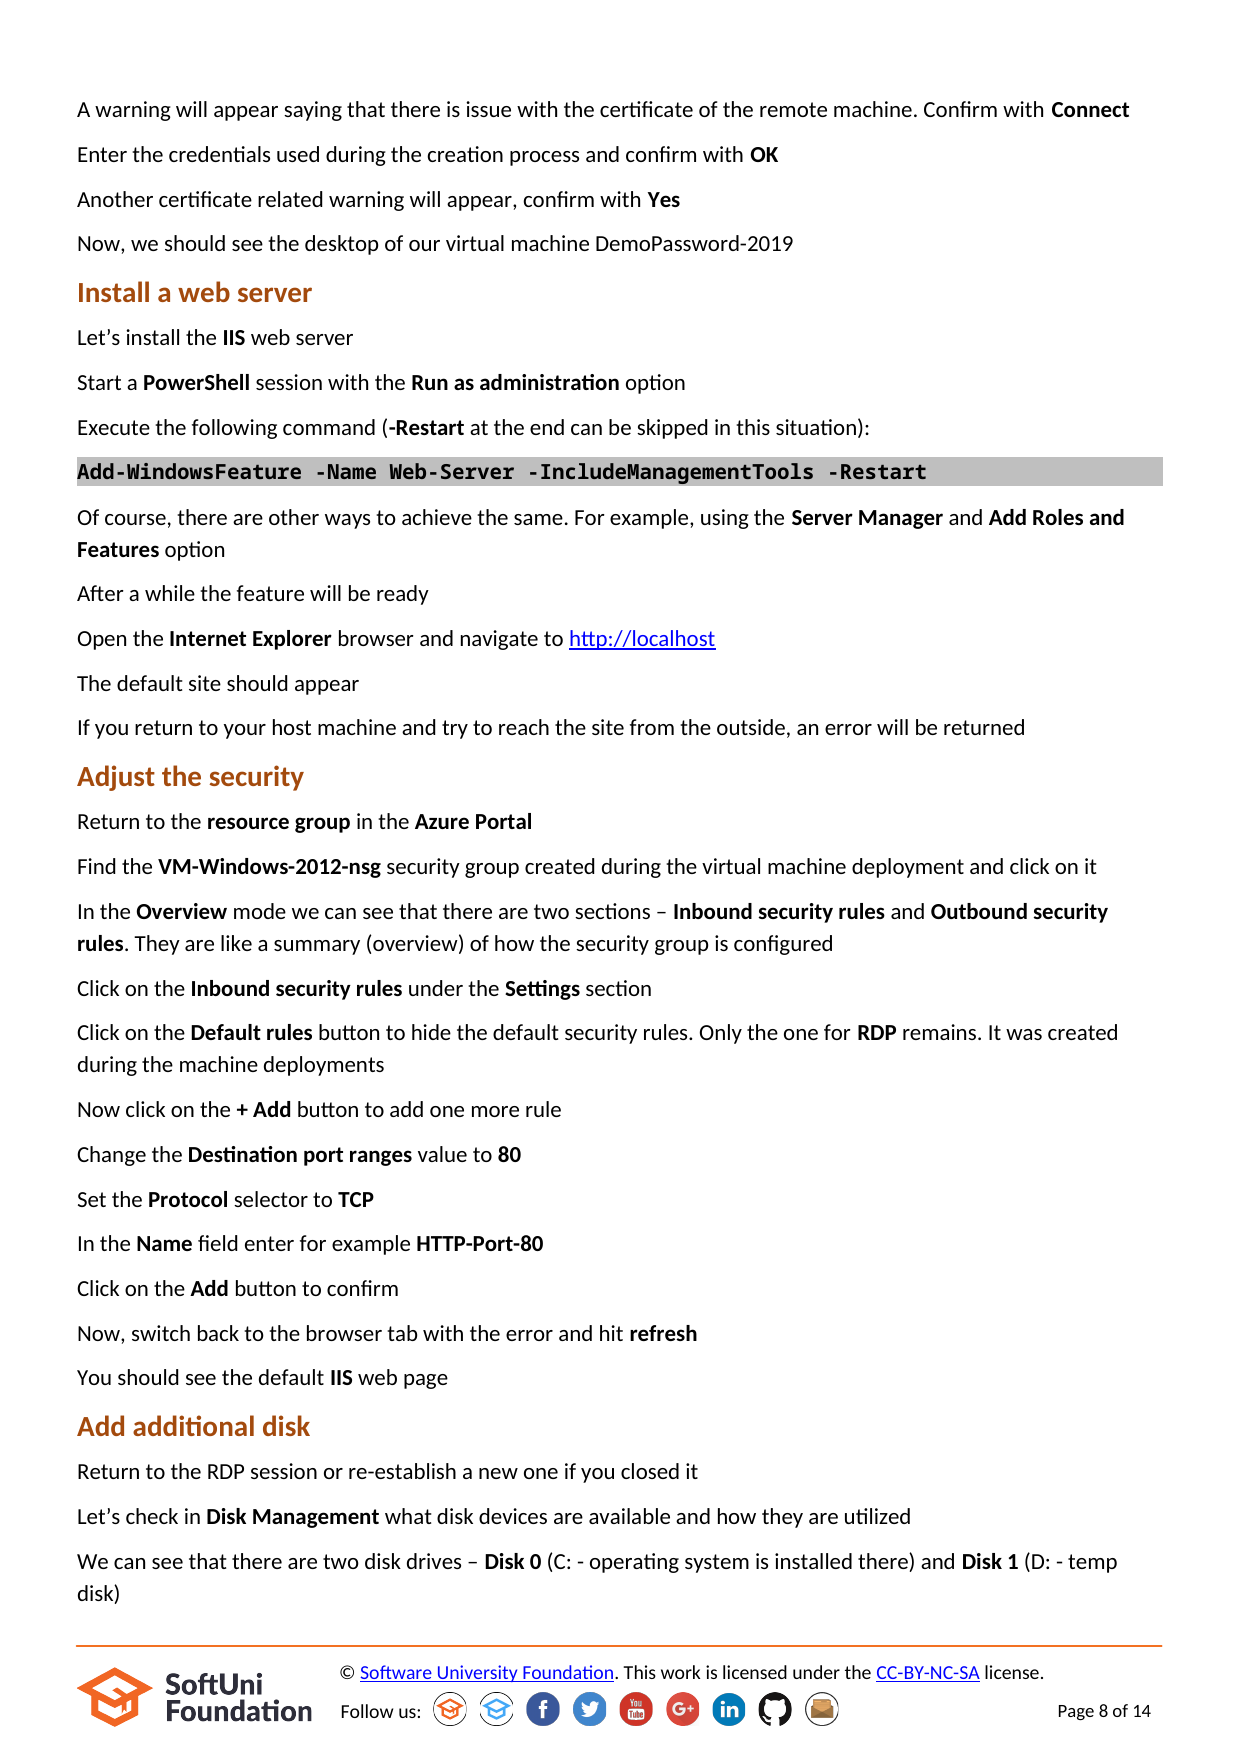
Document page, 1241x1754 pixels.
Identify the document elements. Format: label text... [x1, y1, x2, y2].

picture [805, 1692, 839, 1726]
text We can see that there are two disk drives – Disk 0 (C: - operating system is installed there) and Disk 1 (D: - temp disk) [77, 1547, 1163, 1607]
text Of course, there are other ways to achieve the same. For example, using the Server Manager and Add Roles and Features option [77, 503, 1163, 563]
text Open the Internet Explorer browser and navigate to http://localhost [77, 624, 1163, 652]
text You should see the default IIS web page [77, 1363, 1163, 1391]
picture [666, 1692, 700, 1726]
text Click on the Add button to confirm [77, 1274, 1163, 1302]
picture [712, 1716, 722, 1726]
text In the Overview mode we can see that there are two sections – Inbound security rules and Outbound security rules. They are like a summary (overview) of how the security group is configured [77, 897, 1163, 957]
picture [736, 1693, 746, 1703]
text Now, we should see the desktop of our virtual machine DemoPassword-2019 [77, 229, 1163, 257]
text Enter the credentials used during the creation process and confirm with OK [77, 140, 1163, 168]
text Start a PowerShell session with the Run as administration option [77, 368, 1163, 396]
picture [480, 1692, 513, 1726]
picture [433, 1692, 467, 1726]
picture [736, 1716, 746, 1726]
text Another certificate related warning will appear, confirm with Yes [77, 185, 1163, 213]
text Add-WindowsFeature -Name Web-Server -IncludeManagementTools -Restart [77, 457, 1163, 486]
text A warning will appear saying that there is issue with the certificate of the remote machine. Confirm with Connect [77, 95, 1163, 123]
text Click on the Inbound security rules under the Settings section [77, 974, 1163, 1002]
text If you return to your host machine and try to reach the site from the outside, an error will be returned [77, 713, 1163, 742]
picture [526, 1692, 560, 1726]
text Execute the following command (-Restart at the end can be skipped in this situation): [77, 413, 1163, 441]
text Set the Protocol selector to TCP [77, 1185, 1163, 1213]
text Return to the resource group in the Azure Portal [77, 807, 1163, 836]
subtitle Adjust the security [77, 758, 1163, 794]
subtitle Add additional disk [77, 1408, 1163, 1444]
text Click on the Default rules button to hide the default security rules. Only the one for RDP remains. It was created during the machine deployments [77, 1018, 1163, 1079]
text After a while the feature will be ready [77, 579, 1163, 607]
picture [76, 1667, 312, 1727]
picture [573, 1692, 607, 1726]
picture [758, 1692, 792, 1726]
subtitle Install a web server [77, 274, 1163, 310]
text The default site should appear [77, 669, 1163, 697]
picture [619, 1692, 653, 1726]
text Let’s install the IIS web server [77, 323, 1163, 351]
text Now, switch back to the browser tab with the error and hit refresh [77, 1319, 1163, 1347]
text Find the VM-Windows-2012-nsg security group created during the virtual machine deployment and click on it [77, 852, 1163, 880]
picture [727, 1707, 738, 1717]
text Now click on the + Add button to add one more rule [77, 1095, 1163, 1123]
text Return to the RDP session or re-establish a new one if you closed it [77, 1457, 1163, 1485]
text Let’s check in Disk Management what disk devices are available and how they are utilized [77, 1502, 1163, 1530]
text Change the Destination port ranges value to 80 [77, 1140, 1163, 1168]
text In the Name field enter for example HTTP-Port-80 [77, 1229, 1163, 1257]
picture [712, 1693, 722, 1703]
